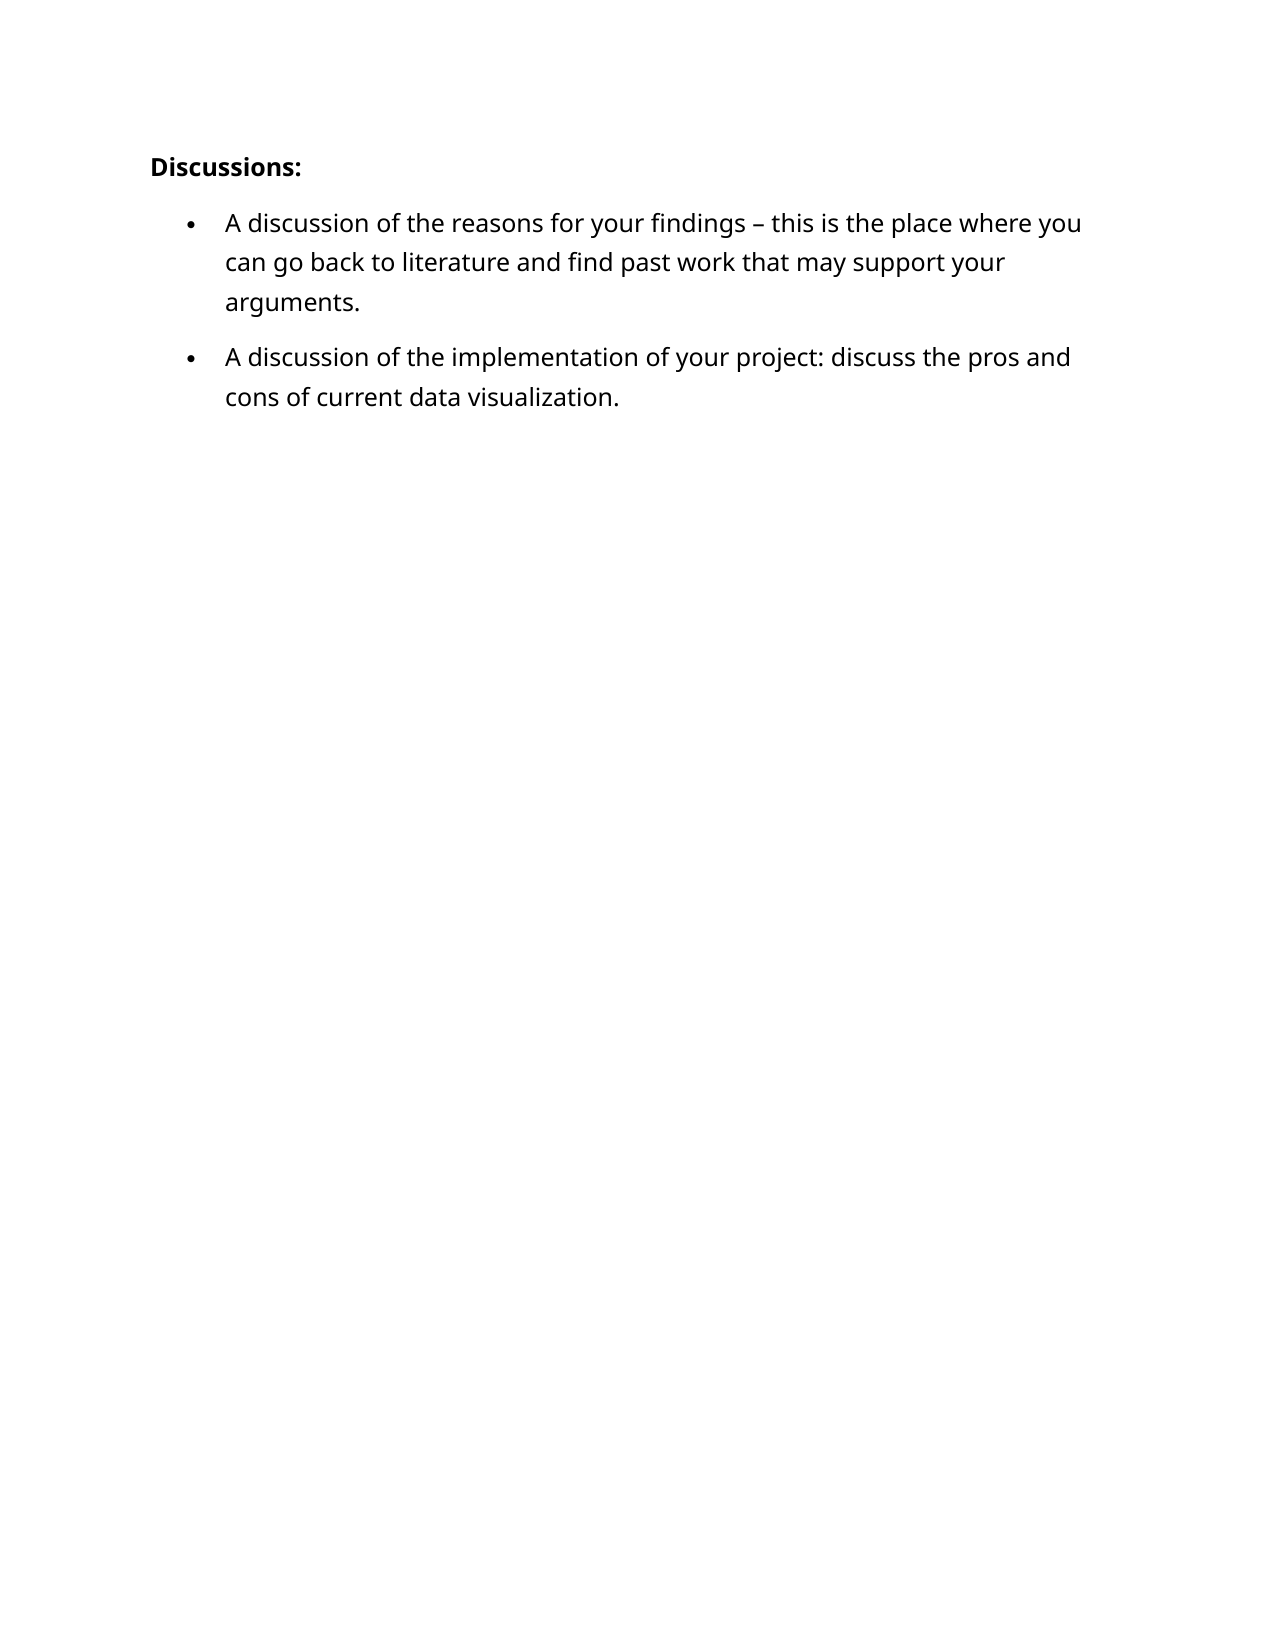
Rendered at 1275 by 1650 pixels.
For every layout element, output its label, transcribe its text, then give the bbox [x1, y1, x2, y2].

list A discussion of the implementation of your project: discuss the pros and cons of current data visualization. [187, 340, 1125, 413]
list A discussion of the reasons for your findings – this is the place where you can go back to literature and find past work that may support your arguments. [187, 206, 1125, 318]
text Discussions: [150, 150, 1125, 184]
